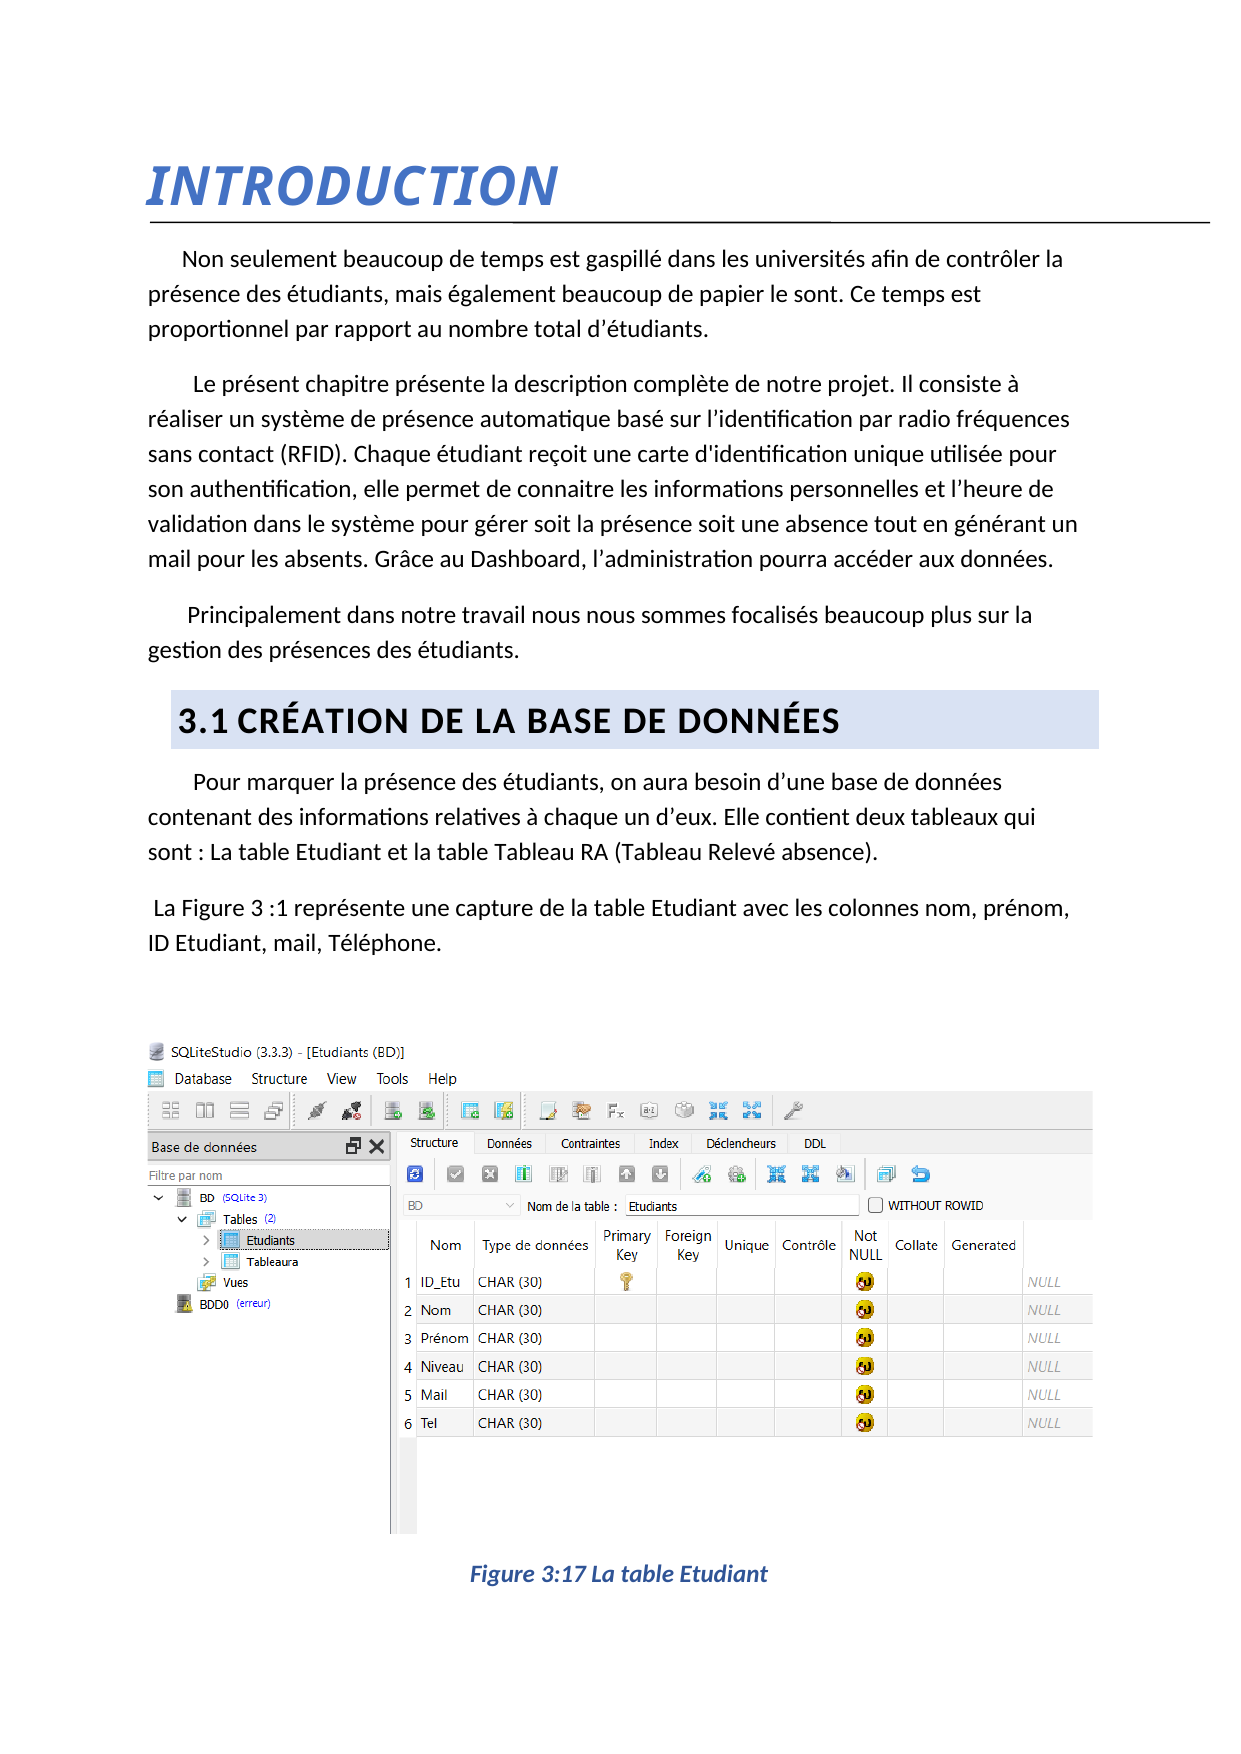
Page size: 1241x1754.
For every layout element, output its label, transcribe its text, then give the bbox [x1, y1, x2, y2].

picture [147, 1038, 1093, 1534]
text Non seulement beaucoup de temps est gaspillé dans les universités afin de contrôler la présence des étudiants, mais également beaucoup de papier le sont. Ce temps est proportionnel par rapport au nombre total d’étudiants. [148, 243, 1093, 343]
text Pour marquer la présence des étudiants, on aura besoin d’une base de données contenant des informations relatives à chaque un d’eux. Elle contient deux tableaux qui sont : La table Etudiant et la table Tableau RA (Tableau Relevé absence). [148, 766, 1093, 866]
text La Figure 3 :1 représente une capture de la table Etudiant avec les colonnes nom, prénom, ID Etudiant, mail, Téléphone. [148, 892, 1093, 957]
title Introduction [148, 148, 1093, 221]
subtitle Création de la base de données [177, 697, 1093, 742]
text Le présent chapitre présente la description complète de notre projet. Il consiste à réaliser un système de présence automatique basé sur l’identification par radio fréquences sans contact (RFID). Chaque étudiant reçoit une carte d'identification unique utilisée pour son authentification, elle permet de connaitre les informations personnelles et l’heure de validation dans le système pour gérer soit la présence soit une absence tout en générant un mail pour les absents. Grâce au Dashboard, l’administration pourra accéder aux données. [148, 369, 1093, 574]
text Principalement dans notre travail nous nous sommes focalisés beaucoup plus sur la gestion des présences des étudiants. [148, 599, 1093, 665]
